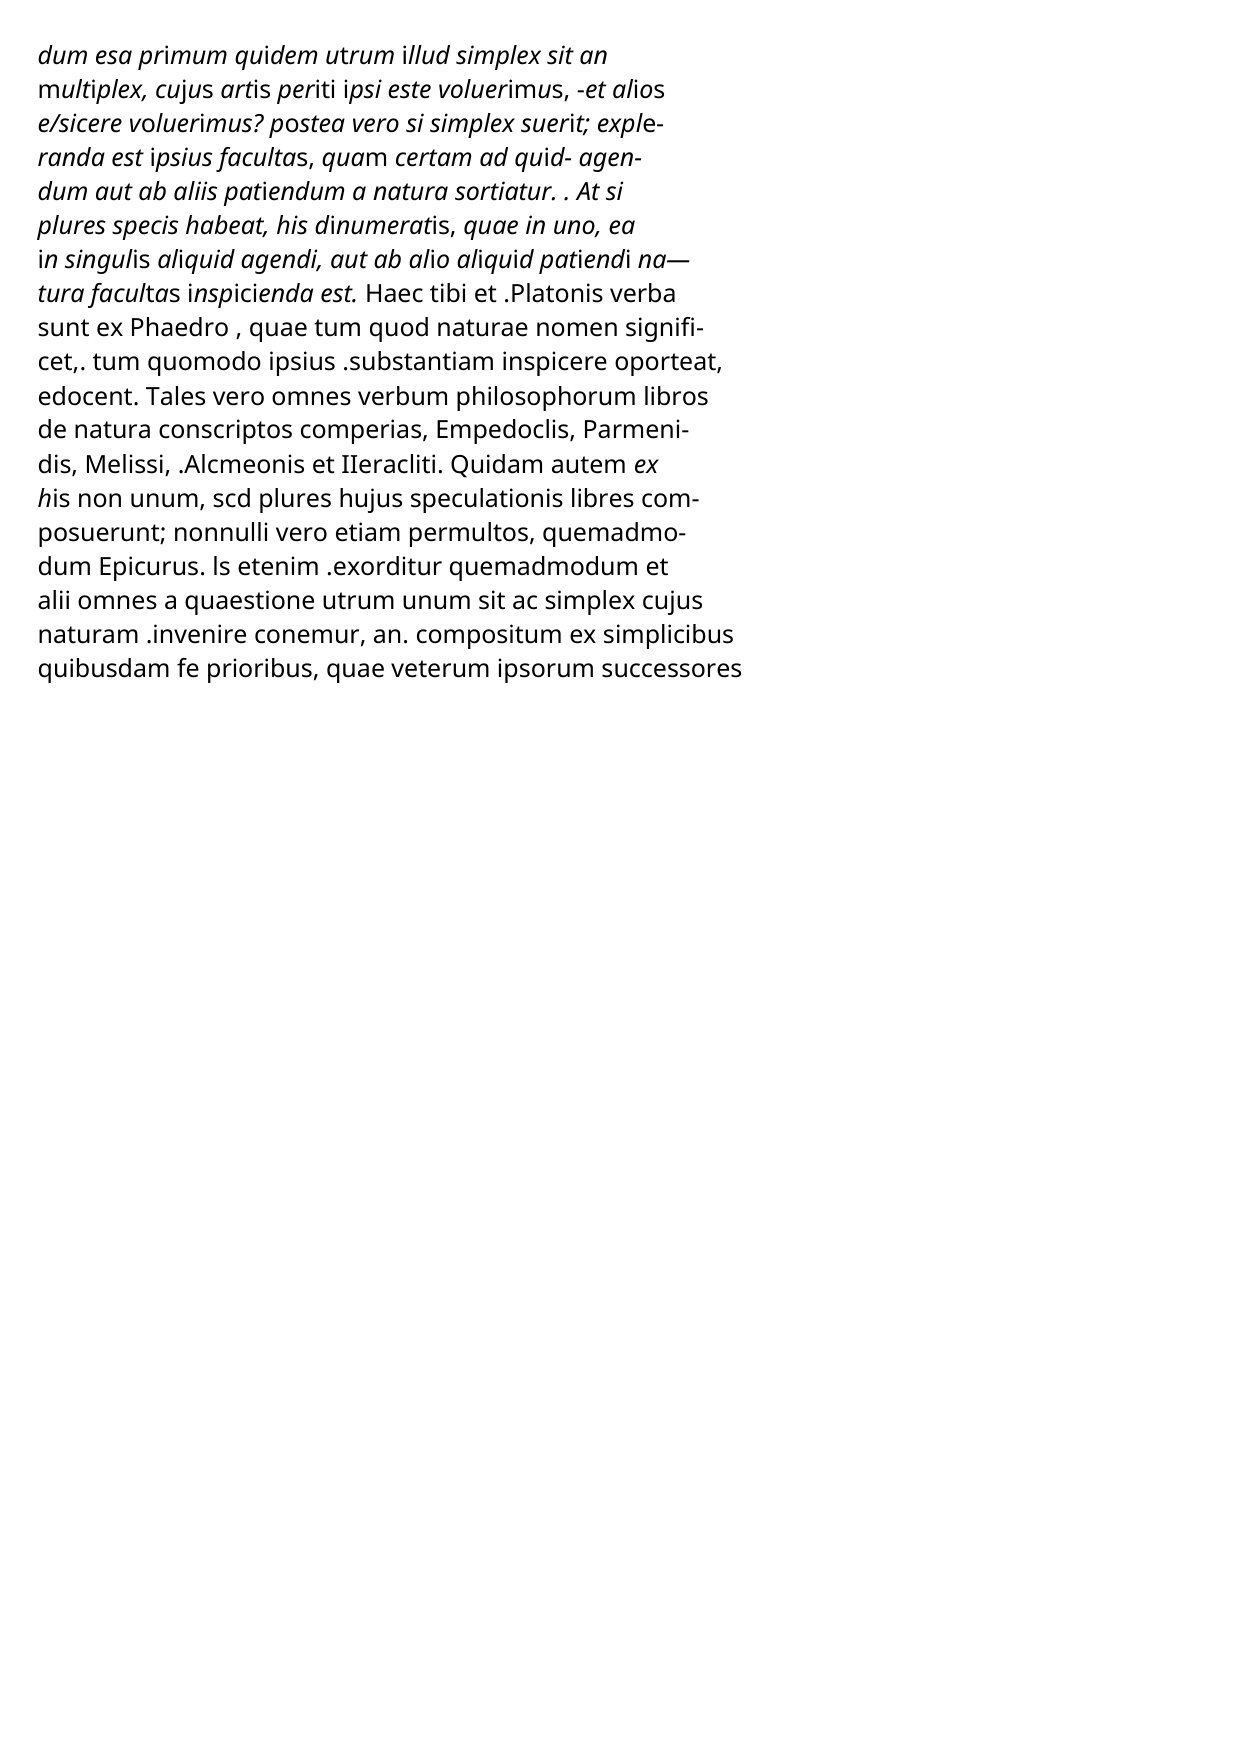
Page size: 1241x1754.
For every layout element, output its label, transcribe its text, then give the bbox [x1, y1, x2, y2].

text dum esa primum quidem utrum illud simplex sit an multiplex, cujus artis periti ipsi este voluerimus, -et alios e/sicere voluerimus? postea vero si simplex suerit; exple- randa est ipsius facultas, quam certam ad quid- agen- dum aut ab aliis patiendum a natura sortiatur. . At si plures specis habeat, his dinumeratis, quae in uno, ea in singulis aliquid agendi, aut ab alio aliquid patiendi na— tura facultas inspicienda est. Haec tibi et .Platonis verba sunt ex Phaedro , quae tum quod naturae nomen signifi- cet,. tum quomodo ipsius .substantiam inspicere oporteat, edocent. Tales vero omnes verbum philosophorum libros de natura conscriptos comperias, Empedoclis, Parmeni- dis, Melissi, .Alcmeonis et IIeracliti. Quidam autem ex his non unum, scd plures hujus speculationis libres com- posuerunt; nonnulli vero etiam permultos, quemadmo- dum Epicurus. ls etenim .exorditur quemadmodum et alii omnes a quaestione utrum unum sit ac simplex cujus naturam .invenire conemur, an. compositum ex simplicibus quibusdam fe prioribus, quae veterum ipsorum successores [37, 37, 1203, 685]
